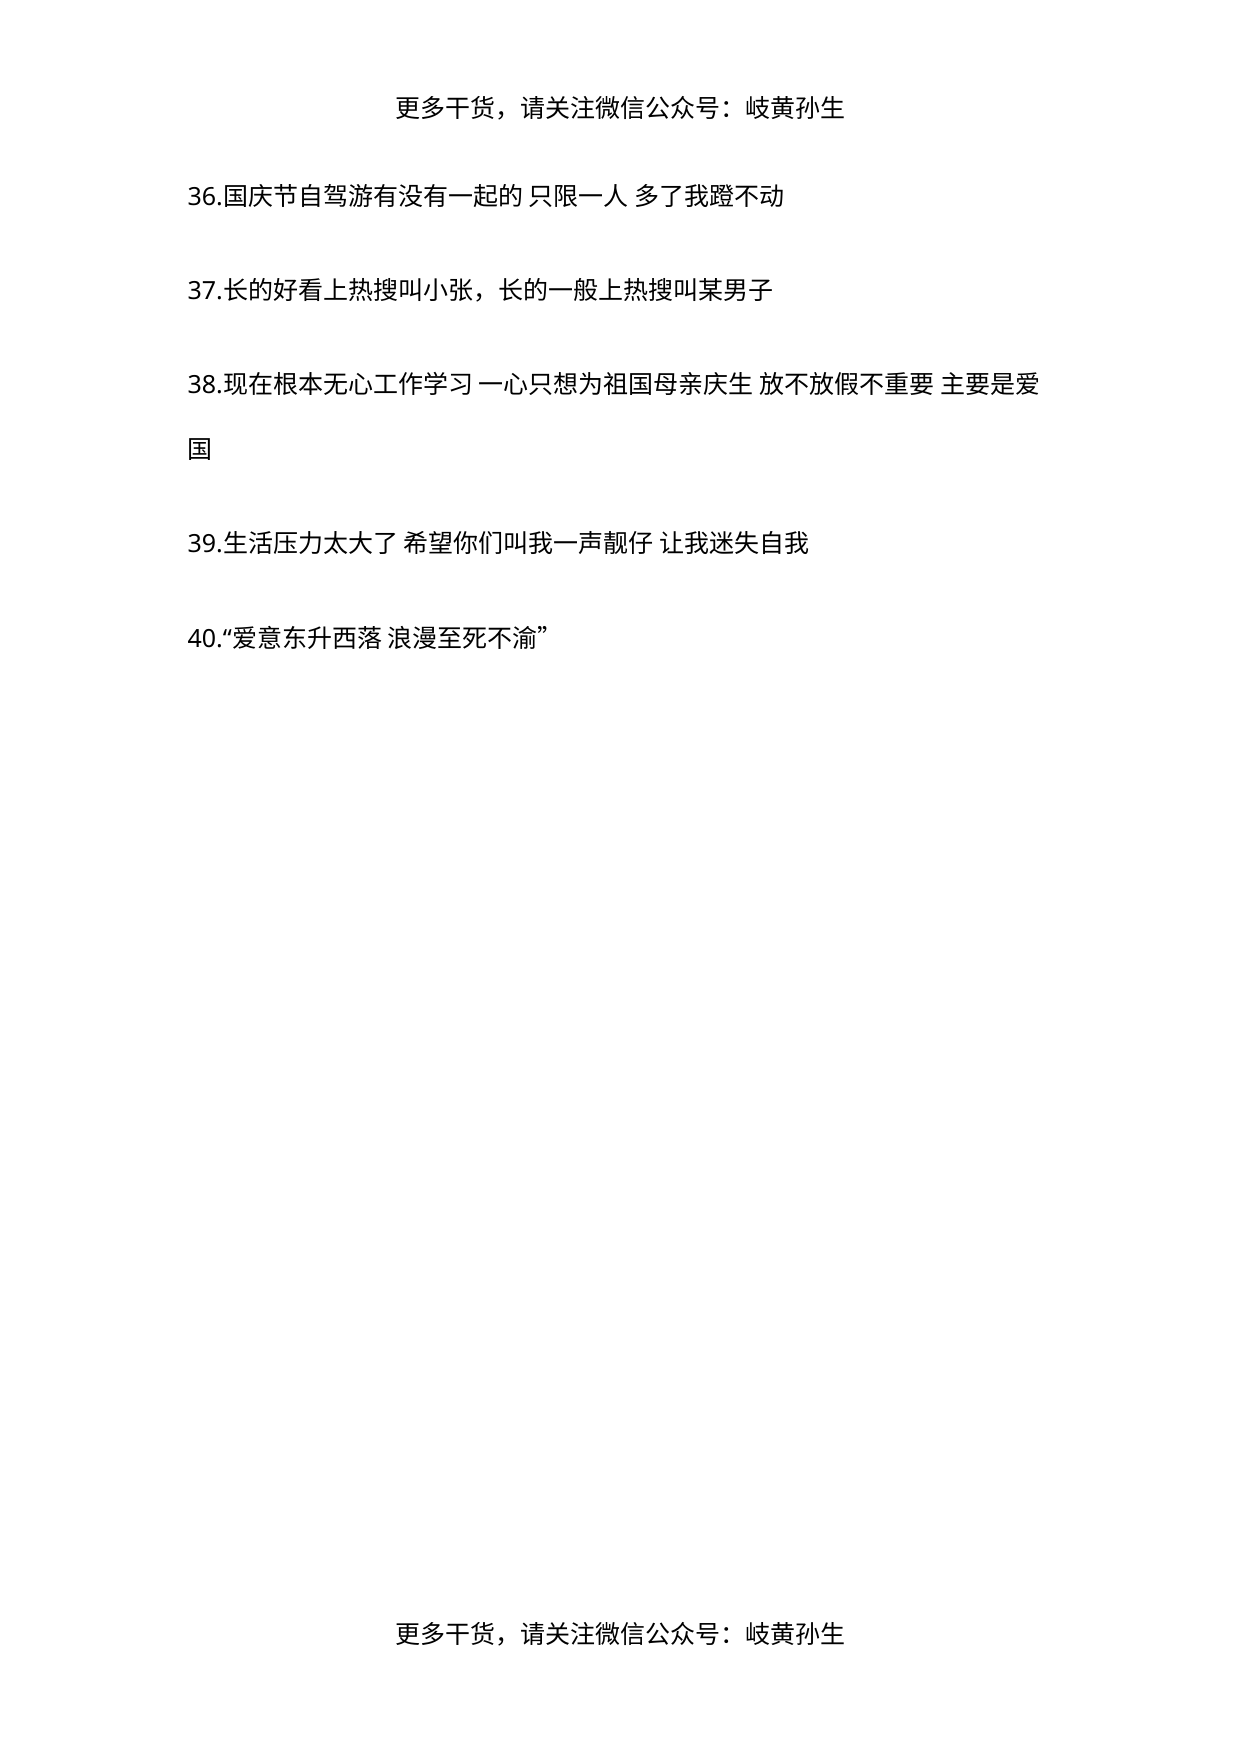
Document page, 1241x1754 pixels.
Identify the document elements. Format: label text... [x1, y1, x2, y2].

text 39.生活压力太大了 希望你们叫我一声靓仔 让我迷失自我 [187, 509, 1053, 574]
text 40.“爱意东升西落 浪漫至死不渝” [187, 604, 1053, 669]
text 38.现在根本无心工作学习 一心只想为祖国母亲庆生 放不放假不重要 主要是爱国 [187, 350, 1053, 480]
text 36.国庆节自驾游有没有一起的 只限一人 多了我蹬不动 [187, 162, 1053, 227]
text 37.长的好看上热搜叫小张，长的一般上热搜叫某男子 [187, 256, 1053, 321]
